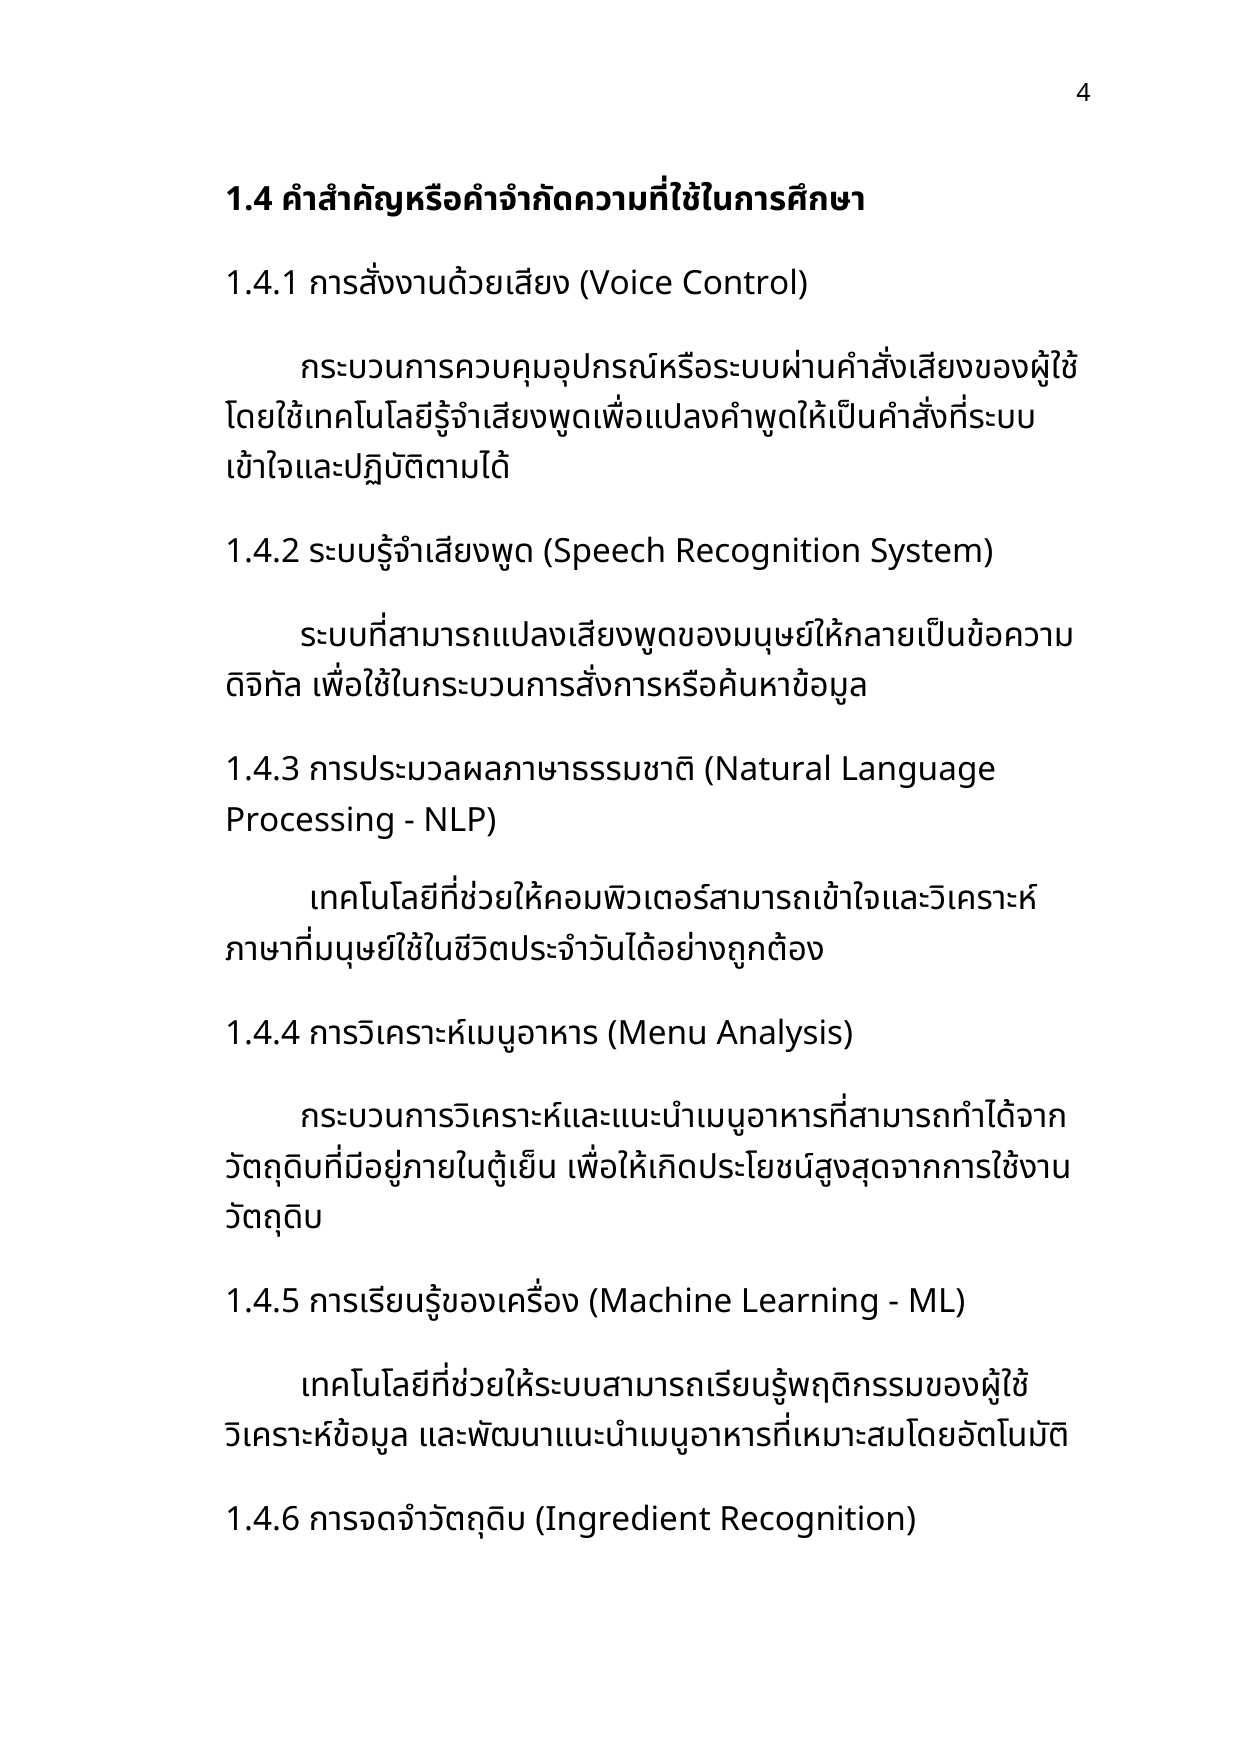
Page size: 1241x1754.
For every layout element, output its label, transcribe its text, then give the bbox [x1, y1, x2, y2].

text 1.4.2 ระบบรู้จำเสียงพูด (Speech Recognition System) [150, 527, 1090, 578]
text 1.4.4 การวิเคราะห์เมนูอาหาร (Menu Analysis) [150, 1008, 1090, 1059]
text เทคโนโลยีที่ช่วยให้คอมพิวเตอร์สามารถเข้าใจและวิเคราะห์ภาษาที่มนุษย์ใช้ในชีวิตประจำวันได้อย่างถูกต้อง [225, 874, 1090, 975]
text 1.4.6 การจดจำวัตถุดิบ (Ingredient Recognition) [150, 1495, 1090, 1545]
text กระบวนการควบคุมอุปกรณ์หรือระบบผ่านคำสั่งเสียงของผู้ใช้ โดยใช้เทคโนโลยีรู้จำเสียงพูดเพื่อแปลงคำพูดให้เป็นคำสั่งที่ระบบเข้าใจและปฏิบัติตามได้ [225, 343, 1090, 494]
text 1.4.3 การประมวลผลภาษาธรรมชาติ (Natural Language Processing - NLP) [225, 745, 1090, 841]
text 1.4 คำสำคัญหรือคำจำกัดความที่ใช้ในการศึกษา [225, 175, 1090, 226]
text เทคโนโลยีที่ช่วยให้ระบบสามารถเรียนรู้พฤติกรรมของผู้ใช้ วิเคราะห์ข้อมูล และพัฒนาแนะนำเมนูอาหารที่เหมาะสมโดยอัตโนมัติ [225, 1361, 1090, 1461]
text 1.4.1 การสั่งงานด้วยเสียง (Voice Control) [225, 259, 1090, 309]
text 1.4.5 การเรียนรู้ของเครื่อง (Machine Learning - ML) [150, 1277, 1090, 1327]
text ระบบที่สามารถแปลงเสียงพูดของมนุษย์ให้กลายเป็นข้อความดิจิทัล เพื่อใช้ในกระบวนการสั่งการหรือค้นหาข้อมูล [225, 611, 1090, 712]
text กระบวนการวิเคราะห์และแนะนำเมนูอาหารที่สามารถทำได้จากวัตถุดิบที่มีอยู่ภายในตู้เย็น เพื่อให้เกิดประโยชน์สูงสุดจากการใช้งานวัตถุดิบ [225, 1092, 1090, 1243]
